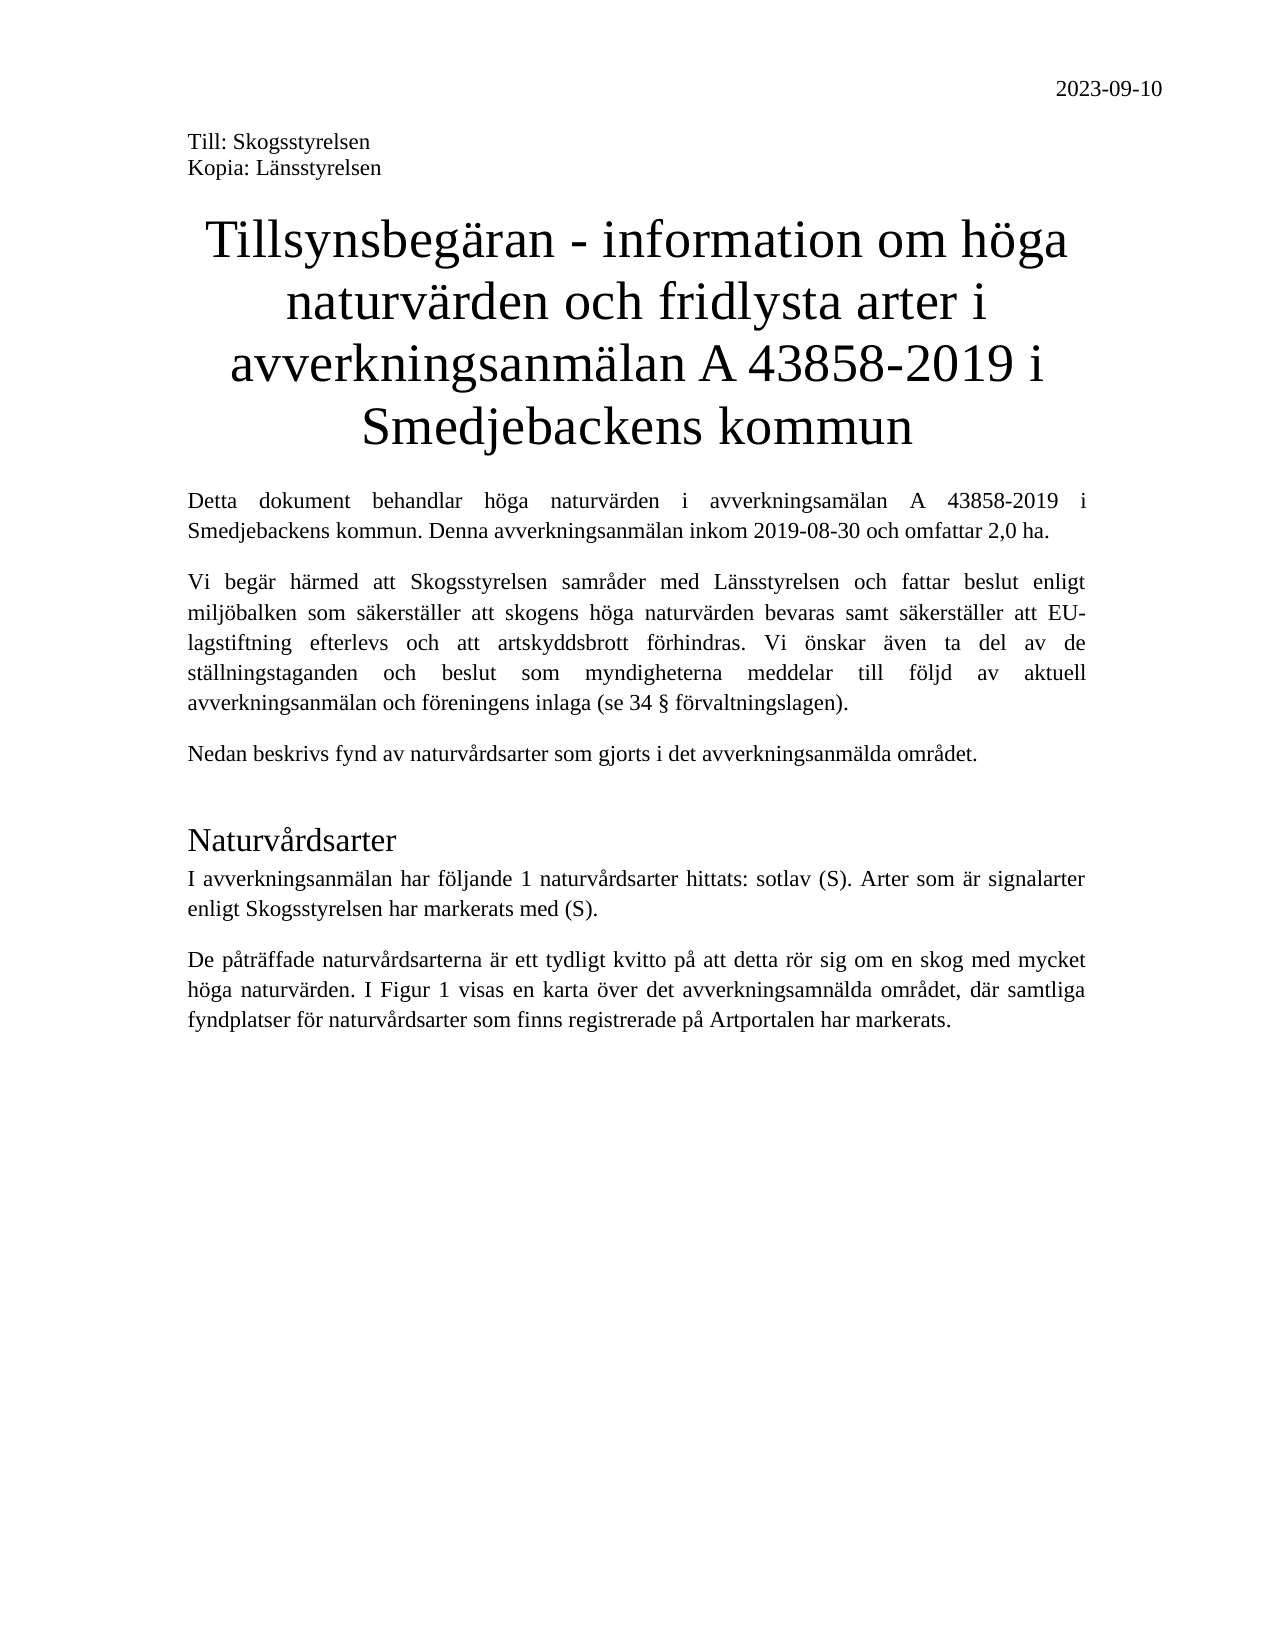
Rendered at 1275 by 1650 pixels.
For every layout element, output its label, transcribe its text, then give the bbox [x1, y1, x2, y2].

text Vi begär härmed att Skogsstyrelsen samråder med Länsstyrelsen och fattar beslut enligt miljöbalken som säkerställer att skogens höga naturvärden bevaras samt säkerställer att EU-lagstiftning efterlevs och att artskyddsbrott förhindras. Vi önskar även ta del av de ställningstaganden och beslut som myndigheterna meddelar till följd av aktuell avverkningsanmälan och föreningens inlaga (se 34 § förvaltningslagen). [187, 568, 1087, 716]
subtitle Naturvårdsarter [187, 821, 1087, 859]
title Tillsynsbegäran - information om höga naturvärden och fridlysta arter i avverkningsanmälan A 43858-2019 i Smedjebackens kommun [187, 207, 1087, 456]
text Nedan beskrivs fynd av naturvårdsarter som gjorts i det avverkningsanmälda området. [187, 740, 1087, 767]
text I avverkningsanmälan har följande 1 naturvårdsarter hittats: sotlav (S). Arter som är signalarter enligt Skogsstyrelsen har markerats med (S). [187, 864, 1087, 921]
text De påträffade naturvårdsarterna är ett tydligt kvitto på att detta rör sig om en skog med mycket höga naturvärden. I Figur 1 visas en karta över det avverkningsamnälda området, där samtliga fyndplatser för naturvårdsarter som finns registrerade på Artportalen har markerats. [187, 946, 1087, 1033]
text Detta dokument behandlar höga naturvärden i avverkningsamälan A 43858-2019 i Smedjebackens kommun. Denna avverkningsanmälan inkom 2019-08-30 och omfattar 2,0 ha. [187, 487, 1087, 544]
